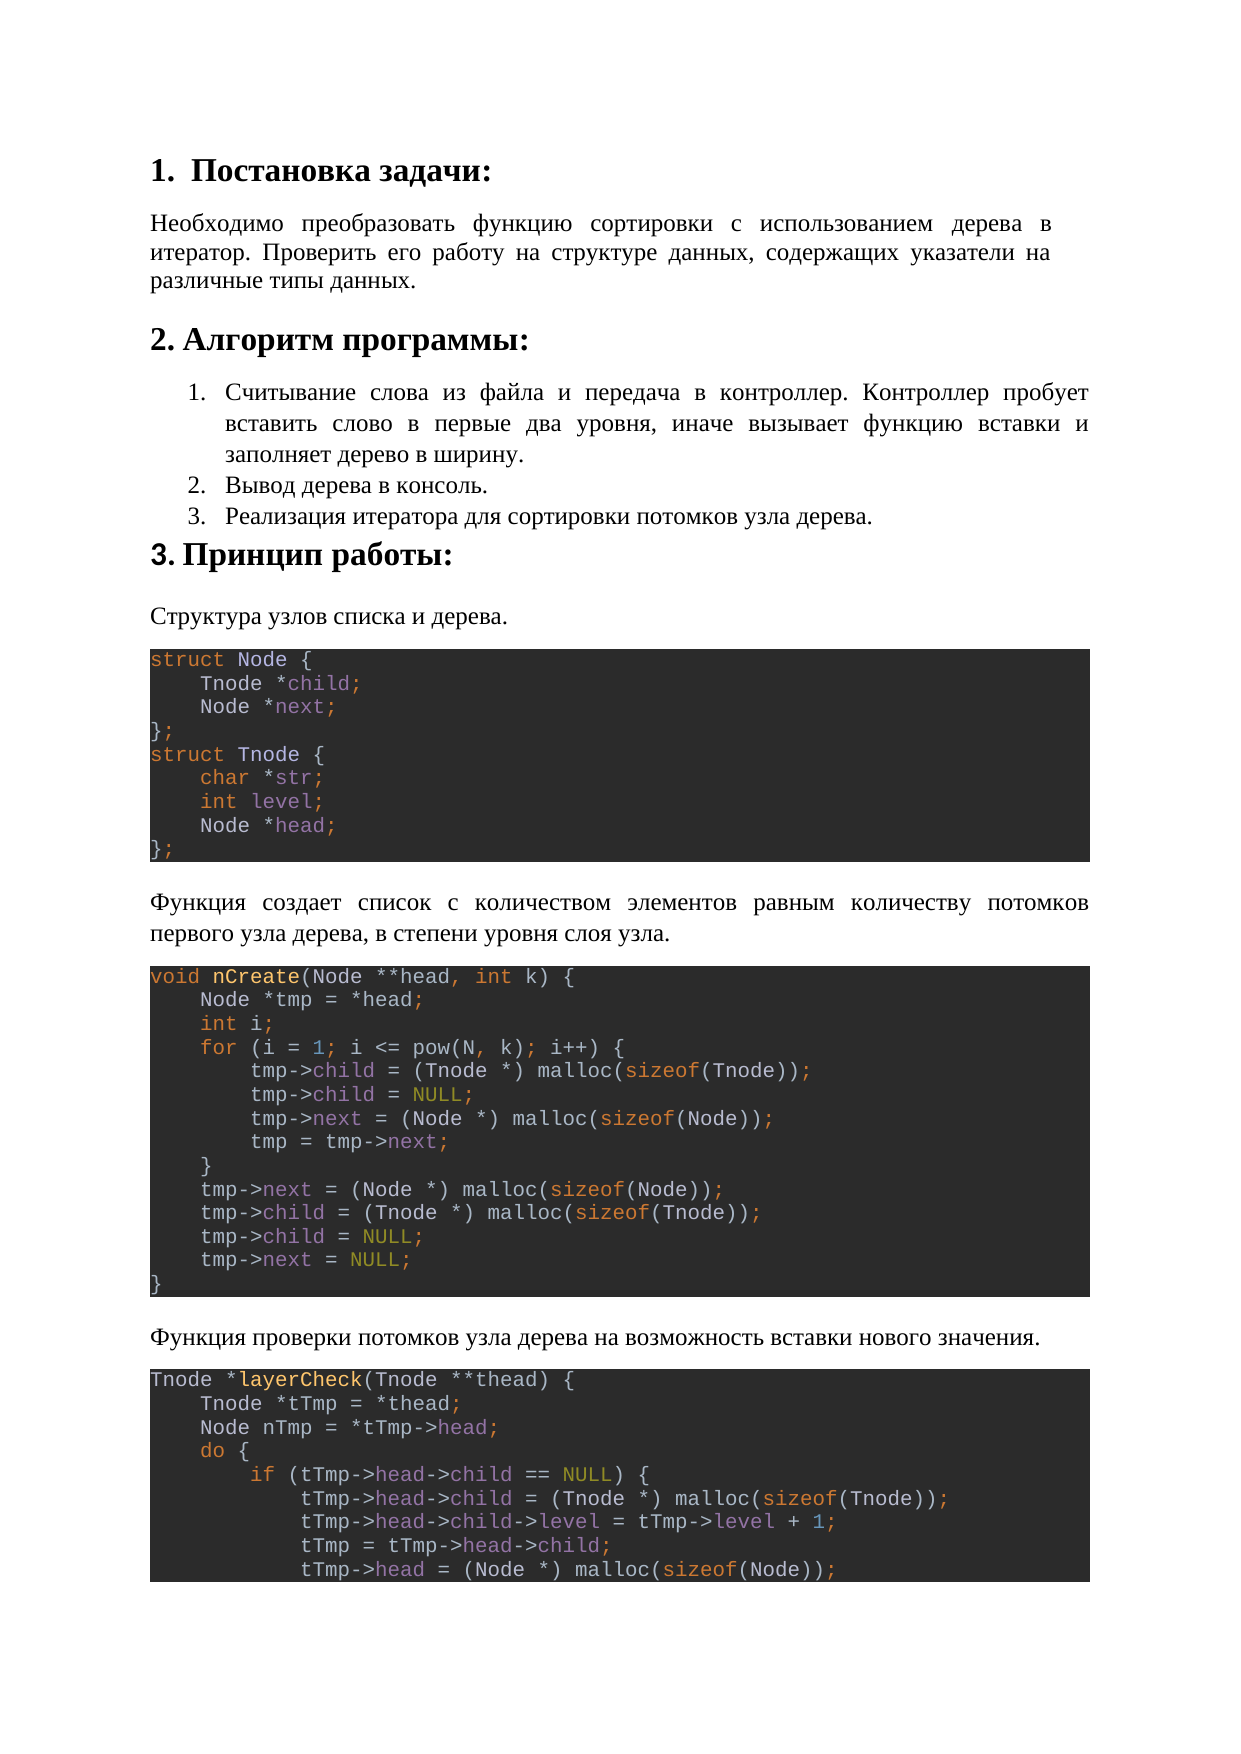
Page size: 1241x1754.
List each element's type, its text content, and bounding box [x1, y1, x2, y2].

list Реализация итератора для сортировки потомков узла дерева. [187, 501, 1090, 530]
list Считывание слова из файла и передача в контроллер. Контроллер пробует вставить слово в первые два уровня, иначе вызывает функцию вставки и заполняет дерево в ширину. [187, 377, 1090, 468]
list Постановка задачи: [150, 150, 1090, 188]
text Структура узлов списка и дерева. [150, 601, 1090, 630]
text Функция проверки потомков узла дерева на возможность вставки нового значения. [150, 1322, 1090, 1351]
list Вывод дерева в консоль. [187, 470, 1090, 499]
list Принцип работы: [150, 532, 1090, 573]
text Функция создает список с количеством элементов равным количеству потомков первого узла дерева, в степени уровня слоя узла. [150, 887, 1090, 947]
list Алгоритм программы: [150, 319, 1090, 358]
text Необходимо преобразовать функцию сортировки с использованием дерева в итератор. Проверить его работу на структуре данных, содержащих указатели на различные типы данных. [150, 208, 1052, 294]
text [150, 1369, 1090, 1582]
text void nCreate(Node **head, int k) { Node *tmp = *head; int i; for (i = 1; i <= pow(N, k); i++) { tmp->child = (Tnode *) malloc(sizeof(Tnode)); tmp->child = NULL; tmp->next = (Node *) malloc(sizeof(Node)); tmp = tmp->next; } tmp->next = (Node *) malloc(sizeof(Node)); tmp->child = (Tnode *) malloc(sizeof(Tnode)); tmp->child = NULL; tmp->next = NULL; } [150, 966, 1090, 1297]
text struct Node { Tnode *child; Node *next; }; struct Tnode { char *str; int level; Node *head; }; [150, 649, 1090, 862]
